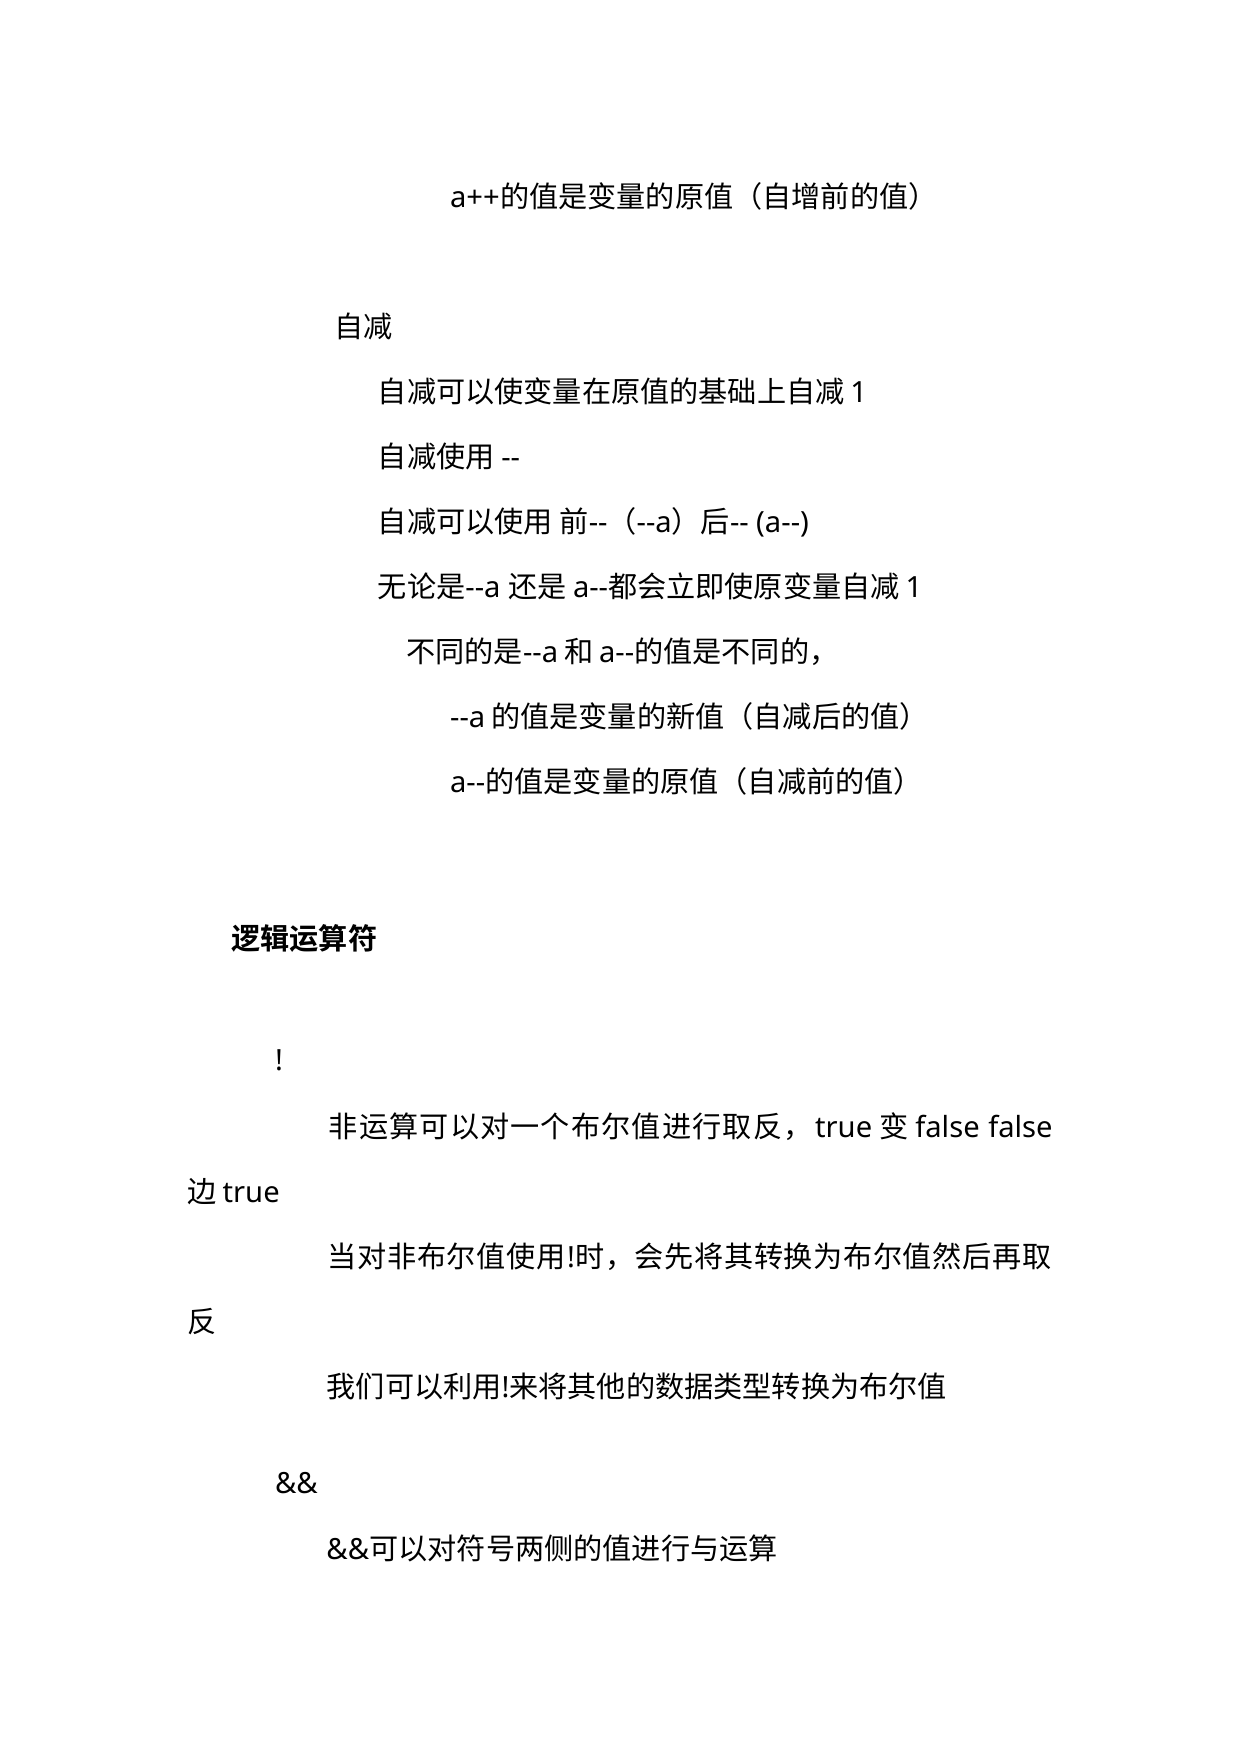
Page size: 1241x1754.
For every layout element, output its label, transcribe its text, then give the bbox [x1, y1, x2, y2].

text a--的值是变量的原值（自减前的值） [187, 747, 1053, 812]
text &&可以对符号两侧的值进行与运算 [187, 1514, 1053, 1579]
text 自减 [187, 292, 1053, 357]
text ! [187, 1027, 1053, 1092]
subtitle 逻辑运算符 [187, 904, 1053, 969]
text 当对非布尔值使用!时，会先将其转换为布尔值然后再取反 [187, 1222, 1053, 1352]
text 我们可以利用!来将其他的数据类型转换为布尔值 [187, 1352, 1053, 1417]
text 自减可以使用 前--（--a）后-- (a--) [187, 487, 1053, 552]
text --a的值是变量的新值（自减后的值） [187, 682, 1053, 747]
text 非运算可以对一个布尔值进行取反，true变false false边true [187, 1092, 1053, 1222]
text && [187, 1449, 1053, 1514]
text a++的值是变量的原值（自增前的值） [187, 162, 1053, 227]
text 自减可以使变量在原值的基础上自减1 [187, 357, 1053, 422]
text 无论是--a 还是 a--都会立即使原变量自减1 [187, 552, 1053, 617]
text 不同的是--a和a--的值是不同的， [187, 617, 1053, 682]
text 自减使用 -- [187, 422, 1053, 487]
